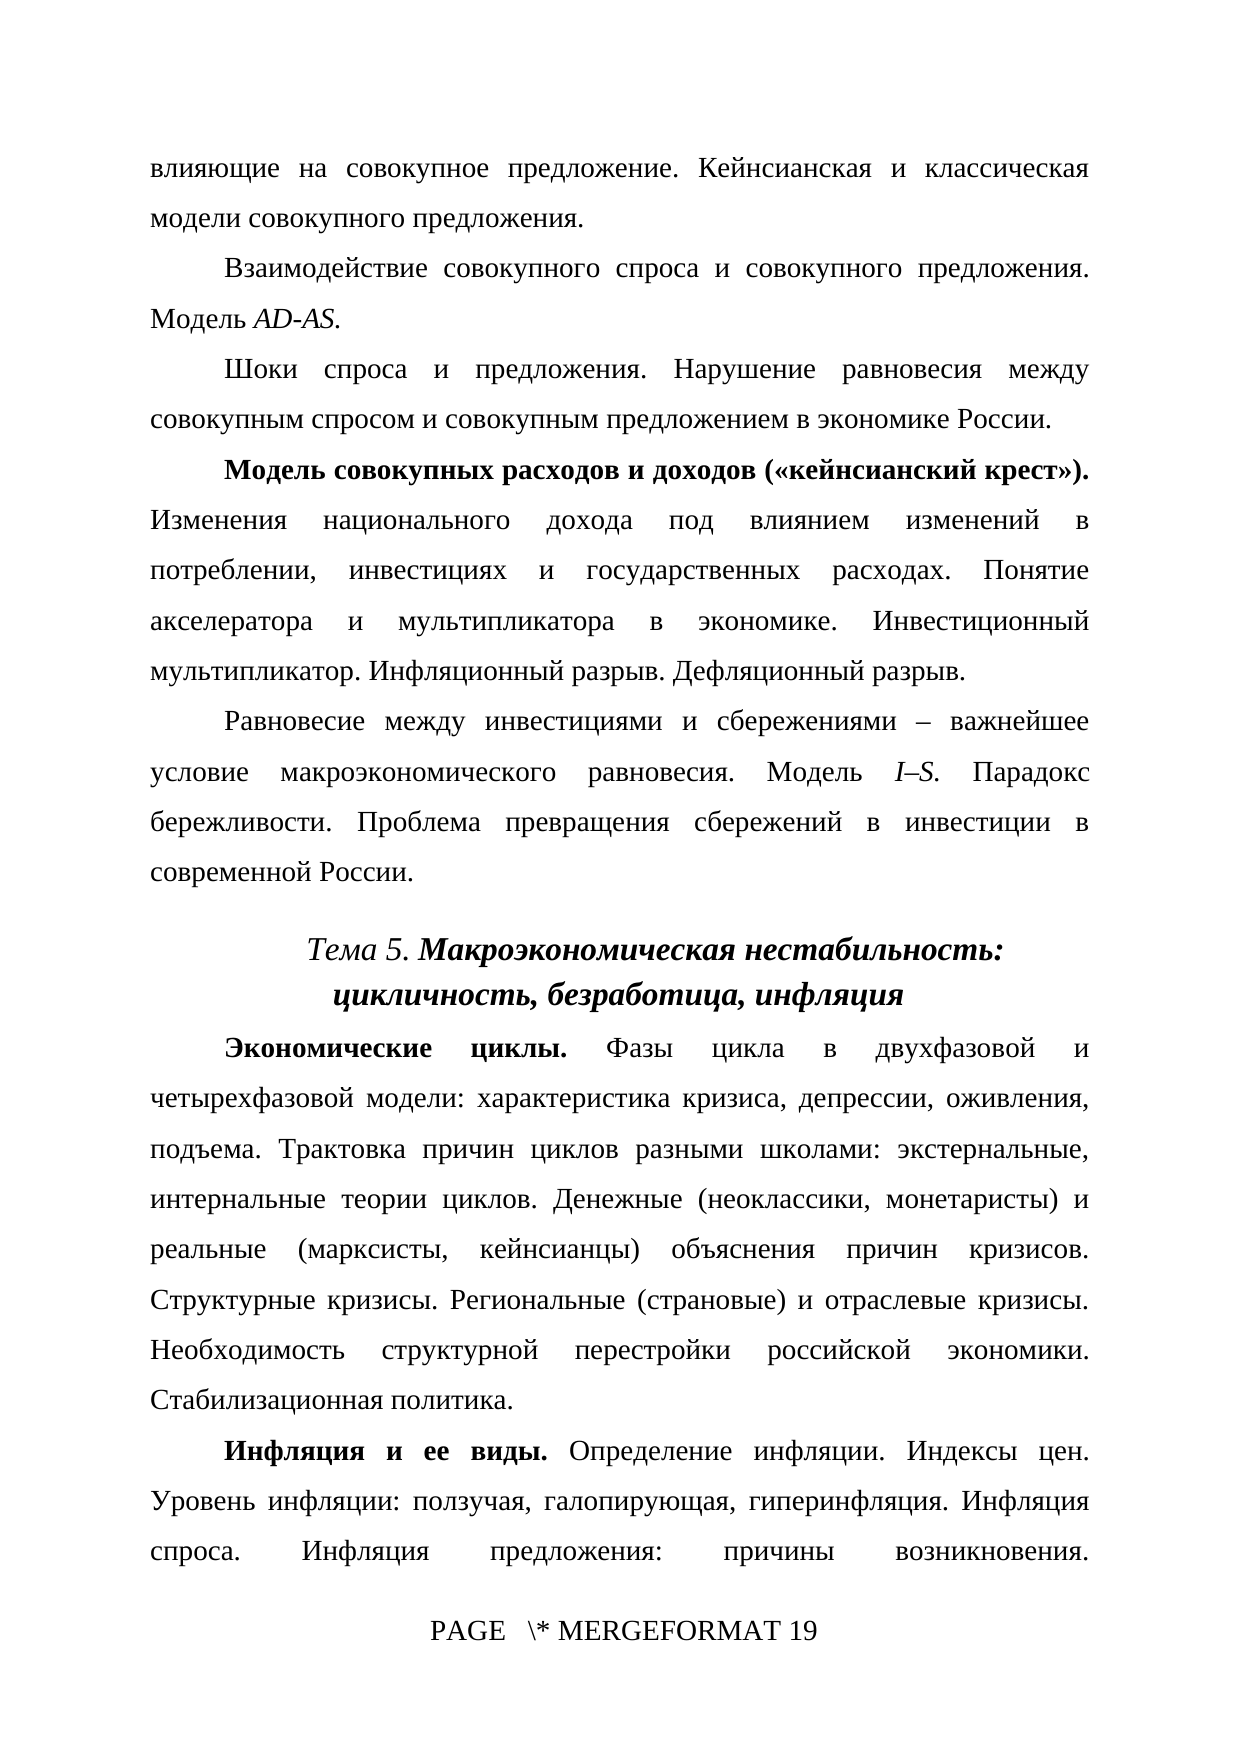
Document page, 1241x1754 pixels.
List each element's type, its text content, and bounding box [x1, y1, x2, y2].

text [150, 150, 1090, 234]
text Тема 5. Макроэкономическая нестабильность: цикличность, безработица, инфляция [150, 930, 1090, 1012]
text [150, 1433, 1090, 1567]
text Взаимодействие совокупного спроса и совокупного предложения. Модель AD-AS. [150, 251, 1090, 334]
text Равновесие между инвестициями и сбережениями – важнейшее условие макроэкономического равновесия. Модель I–S. Парадокс бережливости. Проблема превращения сбережений в инвестиции в современной России. [150, 703, 1090, 888]
text Модель совокупных расходов и доходов («кейнсианский крест»). Изменения национального дохода под влиянием изменений в потреблении, инвестициях и государственных расходах. Понятие акселератора и мультипликатора в экономике. Инвестиционный мультипликатор. Инфляционный разрыв. Дефляционный разрыв. [150, 452, 1090, 687]
text Шоки спроса и предложения. Нарушение равновесия между совокупным спросом и совокупным предложением в экономике России. [150, 351, 1090, 435]
text Экономические циклы. Фазы цикла в двухфазовой и четырехфазовой модели: характеристика кризиса, депрессии, оживления, подъема. Трактовка причин циклов разными школами: экстернальные, интернальные теории циклов. Денежные (неоклассики, монетаристы) и реальные (марксисты, кейнсианцы) объяснения причин кризисов. Структурные кризисы. Региональные (страновые) и отраслевые кризисы. Необходимость структурной перестройки российской экономики. Стабилизационная политика. [150, 1030, 1090, 1416]
